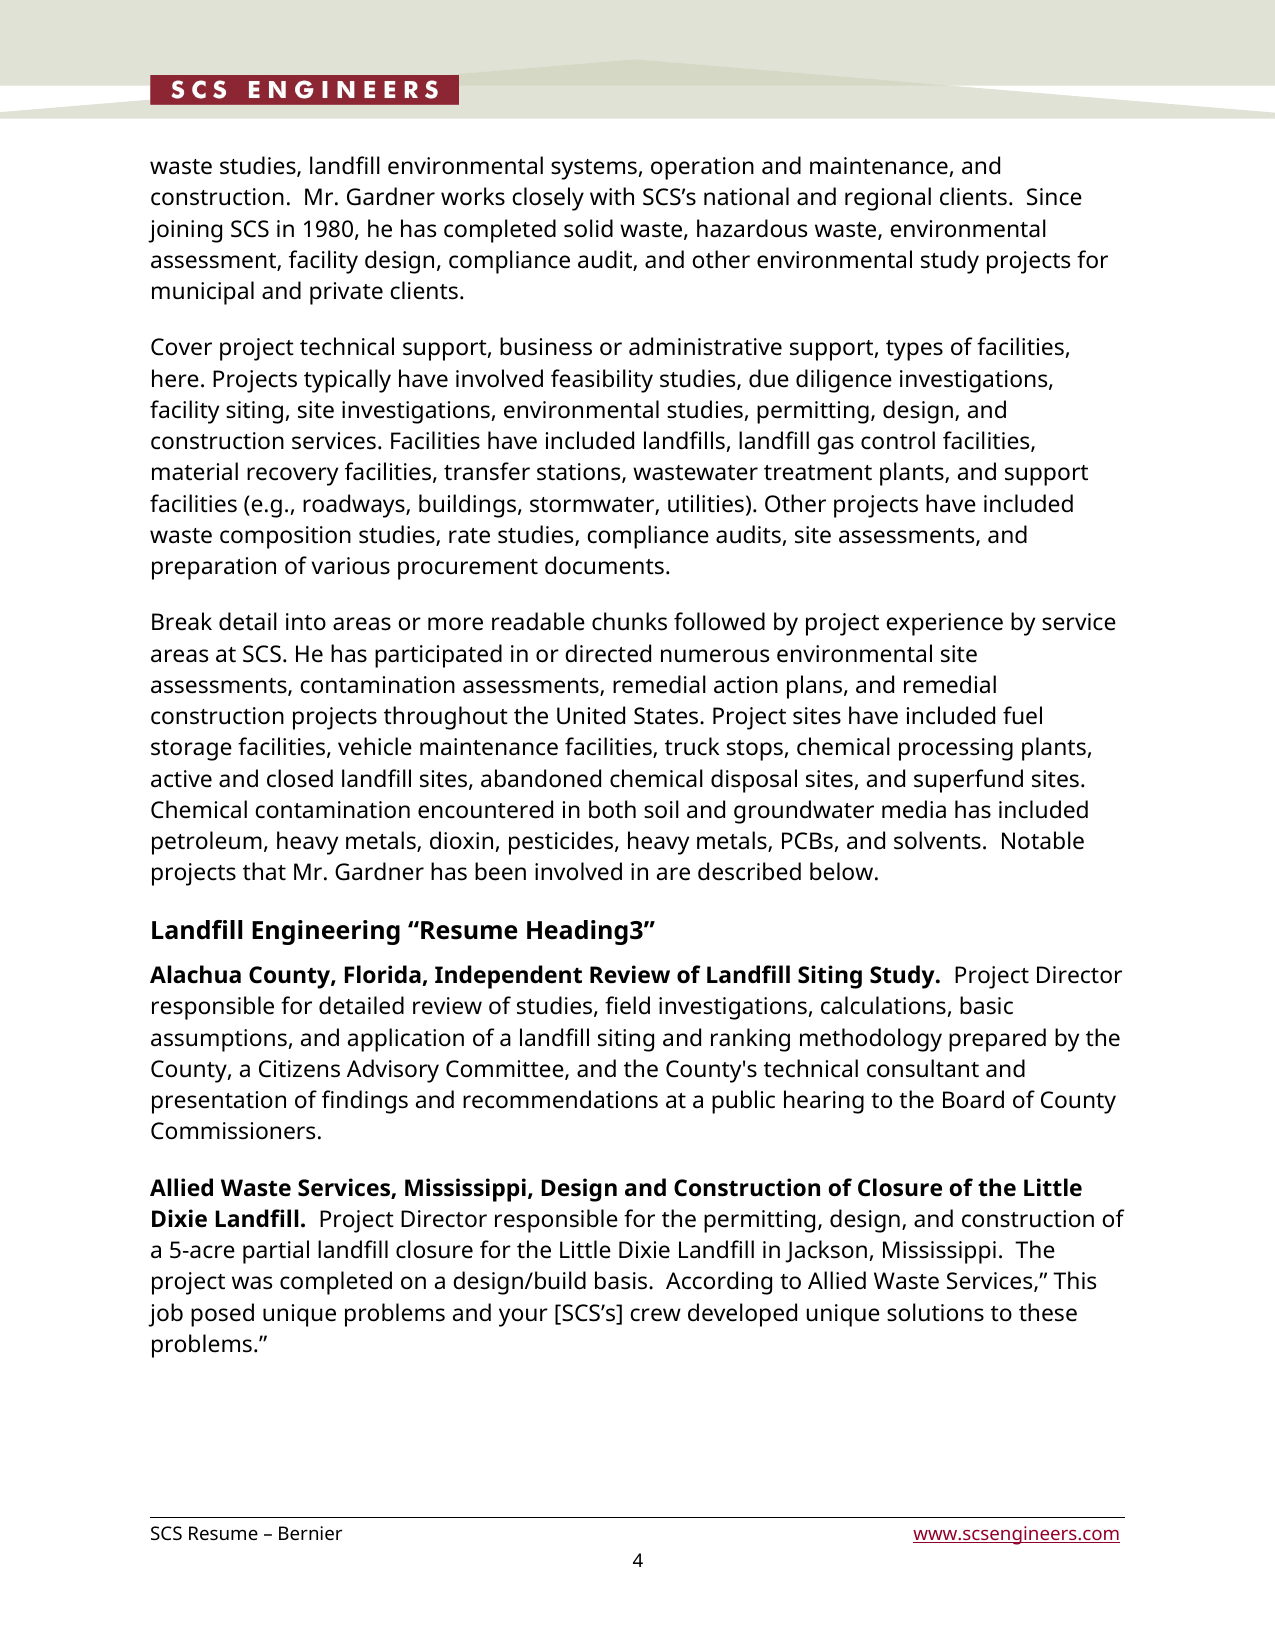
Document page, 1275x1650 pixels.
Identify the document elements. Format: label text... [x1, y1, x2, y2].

text Alachua County, Florida, Independent Review of Landfill Siting Study. Project Director responsible for detailed review of studies, field investigations, calculations, basic assumptions, and application of a landfill siting and ranking methodology prepared by the County, a Citizens Advisory Committee, and the County's technical consultant and presentation of findings and recommendations at a public hearing to the Board of County Commissioners. [150, 959, 1125, 1147]
text Allied Waste Services, Mississippi, Design and Construction of Closure of the Little Dixie Landfill. Project Director responsible for the permitting, design, and construction of a 5-acre partial landfill closure for the Little Dixie Landfill in Jackson, Mississippi. The project was completed on a design/build basis. According to Allied Waste Services,” This job posed unique problems and your [SCS’s] crew developed unique solutions to these problems.” [150, 1172, 1125, 1359]
text Cover project technical support, business or administrative support, types of facilities, here. Projects typically have involved feasibility studies, due diligence investigations, facility siting, site investigations, environmental studies, permitting, design, and construction services. Facilities have included landfills, landfill gas control facilities, material recovery facilities, transfer stations, wastewater treatment plants, and support facilities (e.g., roadways, buildings, stormwater, utilities). Other projects have included waste composition studies, rate studies, compliance audits, site assessments, and preparation of various procurement documents. [150, 331, 1125, 581]
picture [150, 75, 459, 105]
text Break detail into areas or more readable chunks followed by project experience by service areas at SCS. He has participated in or directed numerous environmental site assessments, contamination assessments, remedial action plans, and remedial construction projects throughout the United States. Project sites have included fuel storage facilities, vehicle maintenance facilities, truck stops, chemical processing plants, active and closed landfill sites, abandoned chemical disposal sites, and superfund sites. Chemical contamination encountered in both soil and groundwater media has included petroleum, heavy metals, dioxin, pesticides, heavy metals, PCBs, and solvents. Notable projects that Mr. Gardner has been involved in are described below. [150, 606, 1125, 887]
subtitle Landfill Engineering “Resume Heading3” [150, 912, 1125, 947]
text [150, 150, 1125, 306]
